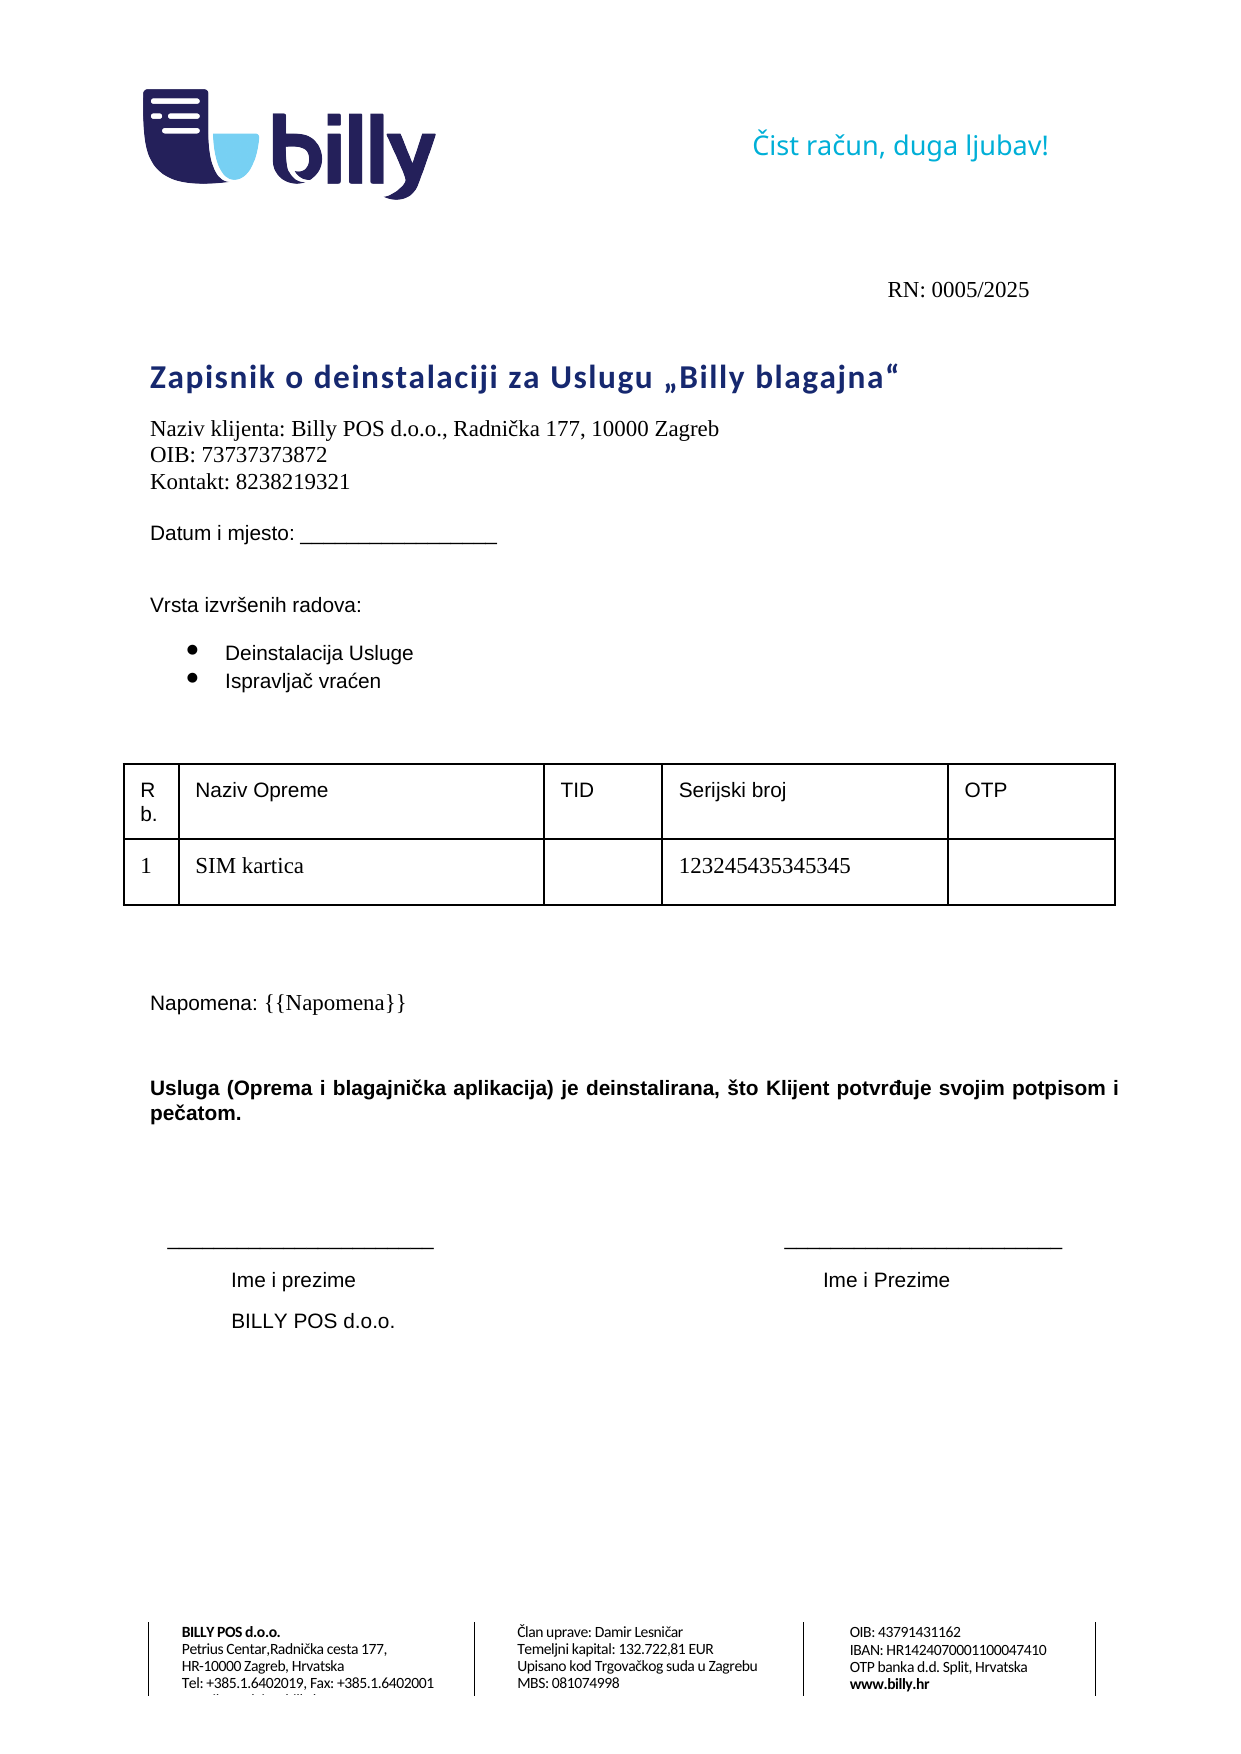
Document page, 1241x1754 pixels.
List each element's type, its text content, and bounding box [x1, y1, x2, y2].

table_header OTP [949, 765, 1114, 838]
list Ispravljač vraćen [187, 668, 1120, 695]
table_header Serijski broj [663, 765, 947, 838]
table_cell [949, 840, 1114, 904]
text Naziv klijenta: Billy POS d.o.o., Radnička 177, 10000 Zagreb [150, 415, 1120, 441]
text Zapisnik o deinstalaciji za Uslugu „Billy blagajna“ [150, 356, 1120, 396]
text _______________________ ________________________ [150, 1226, 1120, 1250]
text Napomena: {{Napomena}} [150, 989, 1120, 1016]
table_cell 123245435345345 [663, 840, 947, 904]
table_header TID [545, 765, 661, 838]
text BILLY POS d.o.o. [150, 1309, 1120, 1333]
table_header Naziv Opreme [180, 765, 543, 838]
text Ime i prezime Ime i Prezime [150, 1268, 1120, 1292]
table_header Rb. [125, 765, 178, 838]
text RN: 0005/2025 [887, 276, 1120, 302]
table_cell 1 [125, 840, 178, 904]
text Kontakt: 8238219321 [150, 468, 1120, 494]
text OIB: 73737373872 [150, 441, 1120, 468]
table_cell SIM kartica [180, 840, 543, 904]
picture [143, 89, 436, 200]
text Datum i mjesto: _________________ [150, 521, 1120, 544]
text Vrsta izvršenih radova: [150, 592, 1120, 616]
table_cell [545, 840, 661, 904]
list Deinstalacija Usluge [187, 640, 1120, 667]
text Usluga (Oprema i blagajnička aplikacija) je deinstalirana, što Klijent potvrđuje svojim potpisom i pečatom. [150, 1075, 1120, 1124]
